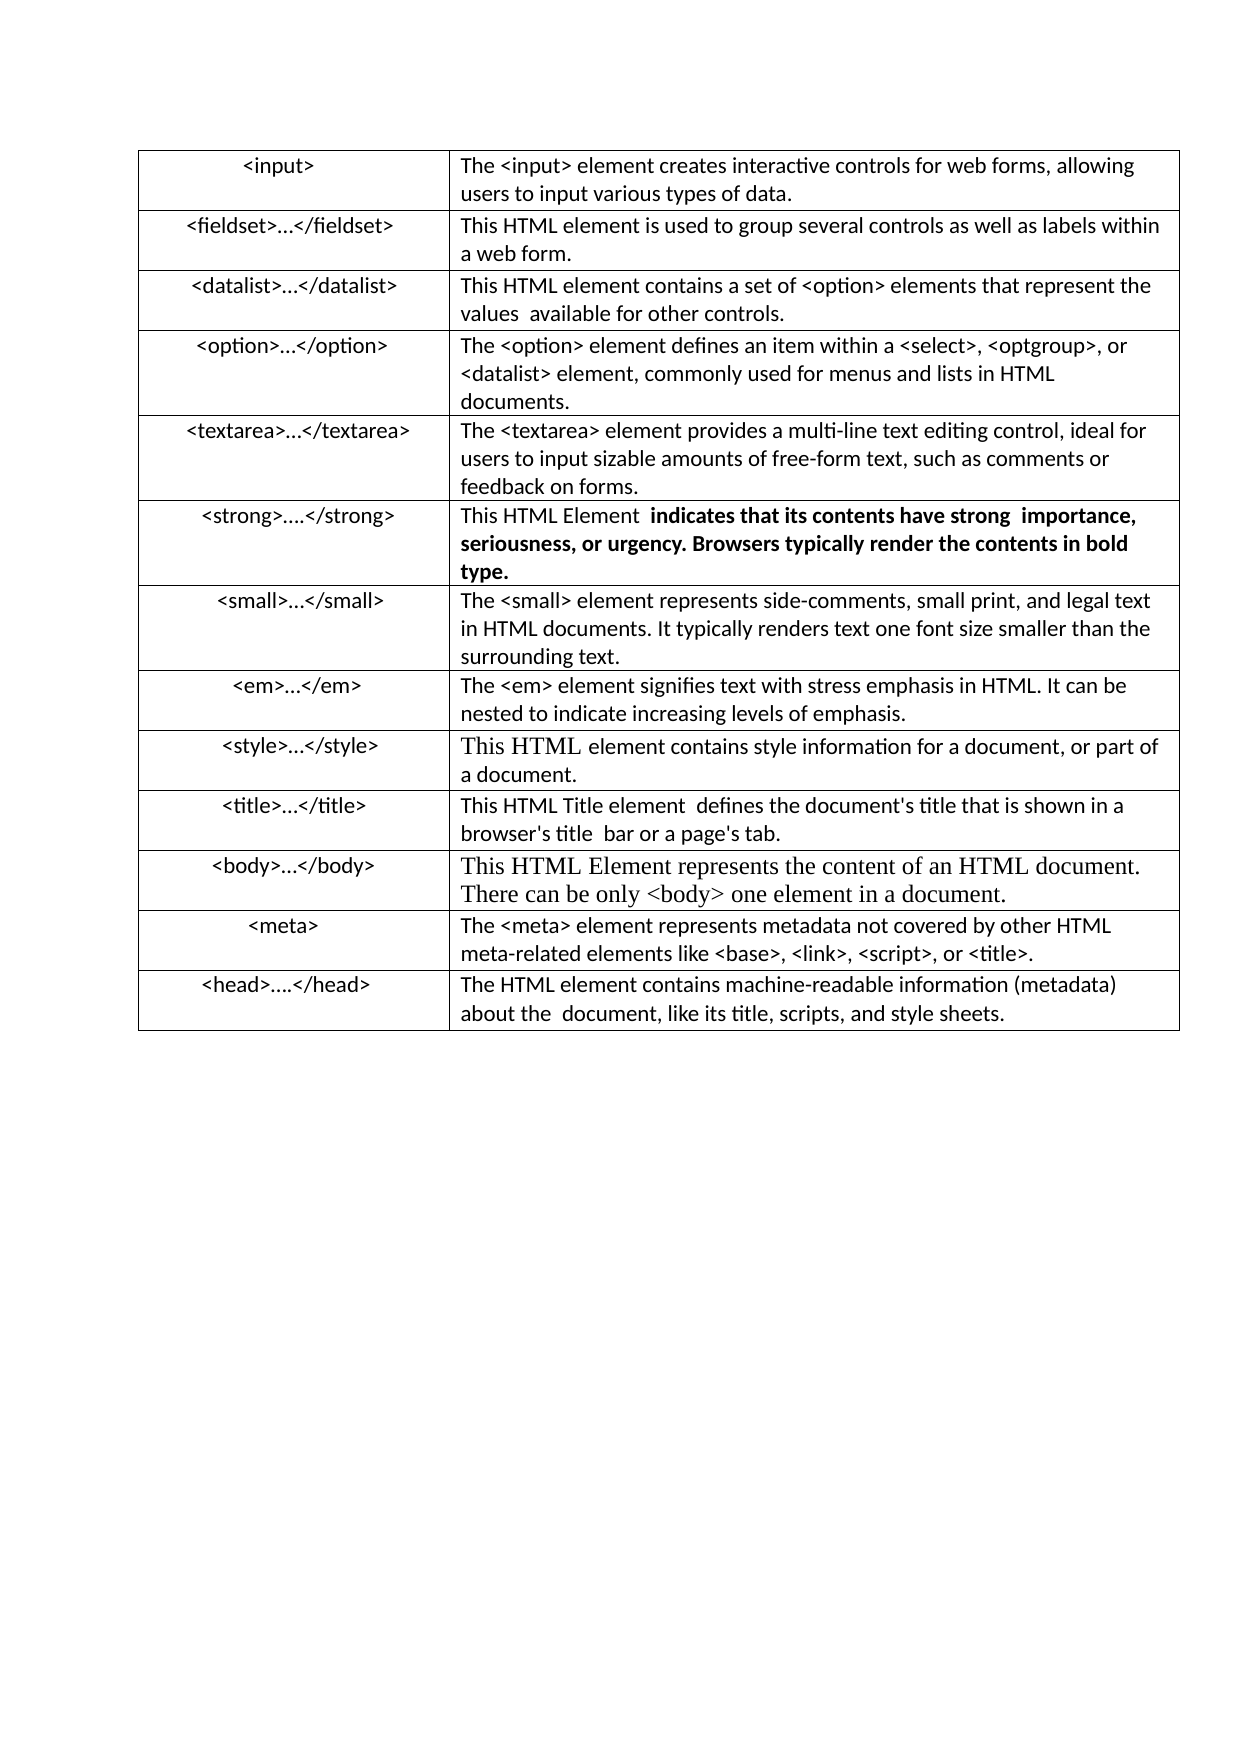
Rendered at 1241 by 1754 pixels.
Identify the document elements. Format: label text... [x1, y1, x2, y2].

table_cell <datalist>…</datalist> [139, 271, 449, 330]
table_cell The <meta> element represents metadata not covered by other HTML meta-related elements like <base>, <link>, <script>, or <title>. [450, 911, 1179, 969]
table_cell <title>…</title> [139, 791, 449, 850]
table_cell <body>…</body> [139, 851, 449, 910]
table_cell <small>…</small> [139, 586, 449, 670]
table_cell This HTML element contains style information for a document, or part of a document. [450, 731, 1179, 790]
table_cell <strong>….</strong> [139, 501, 449, 585]
table_cell <head>….</head> [139, 971, 449, 1029]
table_cell <textarea>…</textarea> [139, 416, 449, 500]
table_cell This HTML Element represents the content of an HTML document. There can be only <body> one element in a document. [450, 851, 1179, 910]
table_cell The HTML element contains machine-readable information (metadata) about the document, like its title, scripts, and style sheets. [450, 971, 1179, 1029]
table_cell This HTML Title element defines the document's title that is shown in a browser's title bar or a page's tab. [450, 791, 1179, 850]
table_cell <fieldset>…</fieldset> [139, 211, 449, 270]
table_cell This HTML Element indicates that its contents have strong importance, seriousness, or urgency. Browsers typically render the contents in bold type. [450, 501, 1179, 585]
table_cell <option>…</option> [139, 331, 449, 415]
table_cell The <option> element defines an item within a <select>, <optgroup>, or <datalist> element, commonly used for menus and lists in HTML documents. [450, 331, 1179, 415]
table_cell The <input> element creates interactive controls for web forms, allowing users to input various types of data. [450, 151, 1179, 210]
table_cell The <textarea> element provides a multi-line text editing control, ideal for users to input sizable amounts of free-form text, such as comments or feedback on forms. [450, 416, 1179, 500]
table_cell <em>…</em> [139, 671, 449, 730]
table_cell <input> [139, 151, 449, 210]
table_cell The <small> element represents side-comments, small print, and legal text in HTML documents. It typically renders text one font size smaller than the surrounding text. [450, 586, 1179, 670]
table_cell <meta> [139, 911, 449, 969]
table_cell This HTML element contains a set of <option> elements that represent the values available for other controls. [450, 271, 1179, 330]
table_cell The <em> element signifies text with stress emphasis in HTML. It can be nested to indicate increasing levels of emphasis. [450, 671, 1179, 730]
table_cell <style>…</style> [139, 731, 449, 790]
table_cell This HTML element is used to group several controls as well as labels within a web form. [450, 211, 1179, 270]
